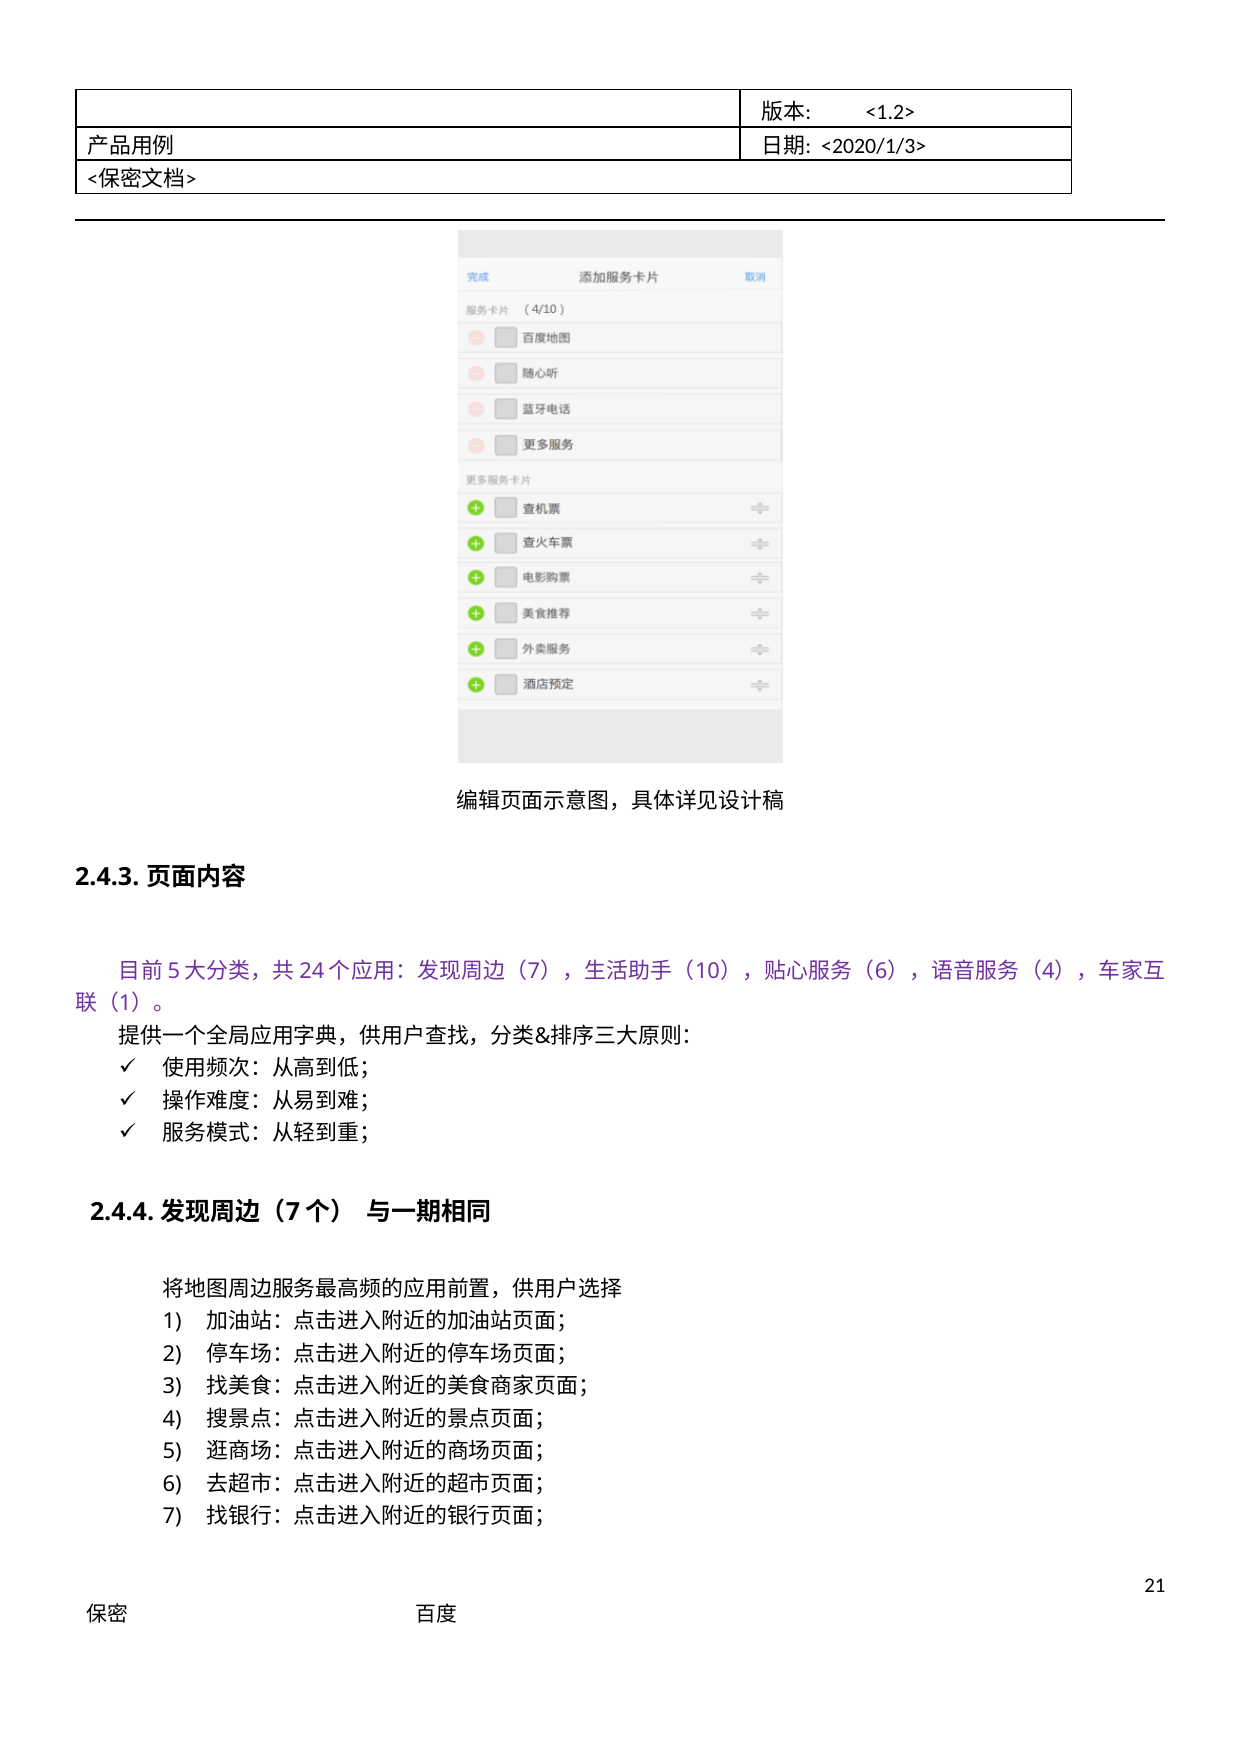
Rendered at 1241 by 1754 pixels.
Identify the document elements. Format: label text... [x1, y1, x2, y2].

text 提供一个全局应用字典，供用户查找，分类&排序三大原则： [75, 1017, 1165, 1050]
text 将地图周边服务最高频的应用前置，供用户选择 [119, 1271, 1165, 1303]
picture [457, 230, 783, 763]
list 加油站：点击进入附近的加油站页面； [162, 1303, 1165, 1336]
list 去超市：点击进入附近的超市页面； [162, 1466, 1165, 1498]
list 找美食：点击进入附近的美食商家页面； [162, 1368, 1165, 1401]
list 搜景点：点击进入附近的景点页面； [162, 1401, 1165, 1433]
list 服务模式：从轻到重； [119, 1115, 1165, 1147]
subtitle 2.4.3. 页面内容 [75, 842, 1165, 907]
list 操作难度：从易到难； [119, 1082, 1165, 1115]
list 停车场：点击进入附近的停车场页面； [162, 1336, 1165, 1368]
subtitle 2.4.4. 发现周边（7个） 与一期相同 [90, 1177, 1165, 1242]
list 使用频次：从高到低； [119, 1050, 1165, 1082]
text 编辑页面示意图，具体详见设计稿 [75, 783, 1165, 815]
list 找银行：点击进入附近的银行页面； [162, 1498, 1165, 1531]
list 逛商场：点击进入附近的商场页面； [162, 1433, 1165, 1466]
text 目前5大分类，共24个应用：发现周边（7），生活助手（10），贴心服务（6），语音服务（4），车家互联（1）。 [75, 952, 1165, 1017]
